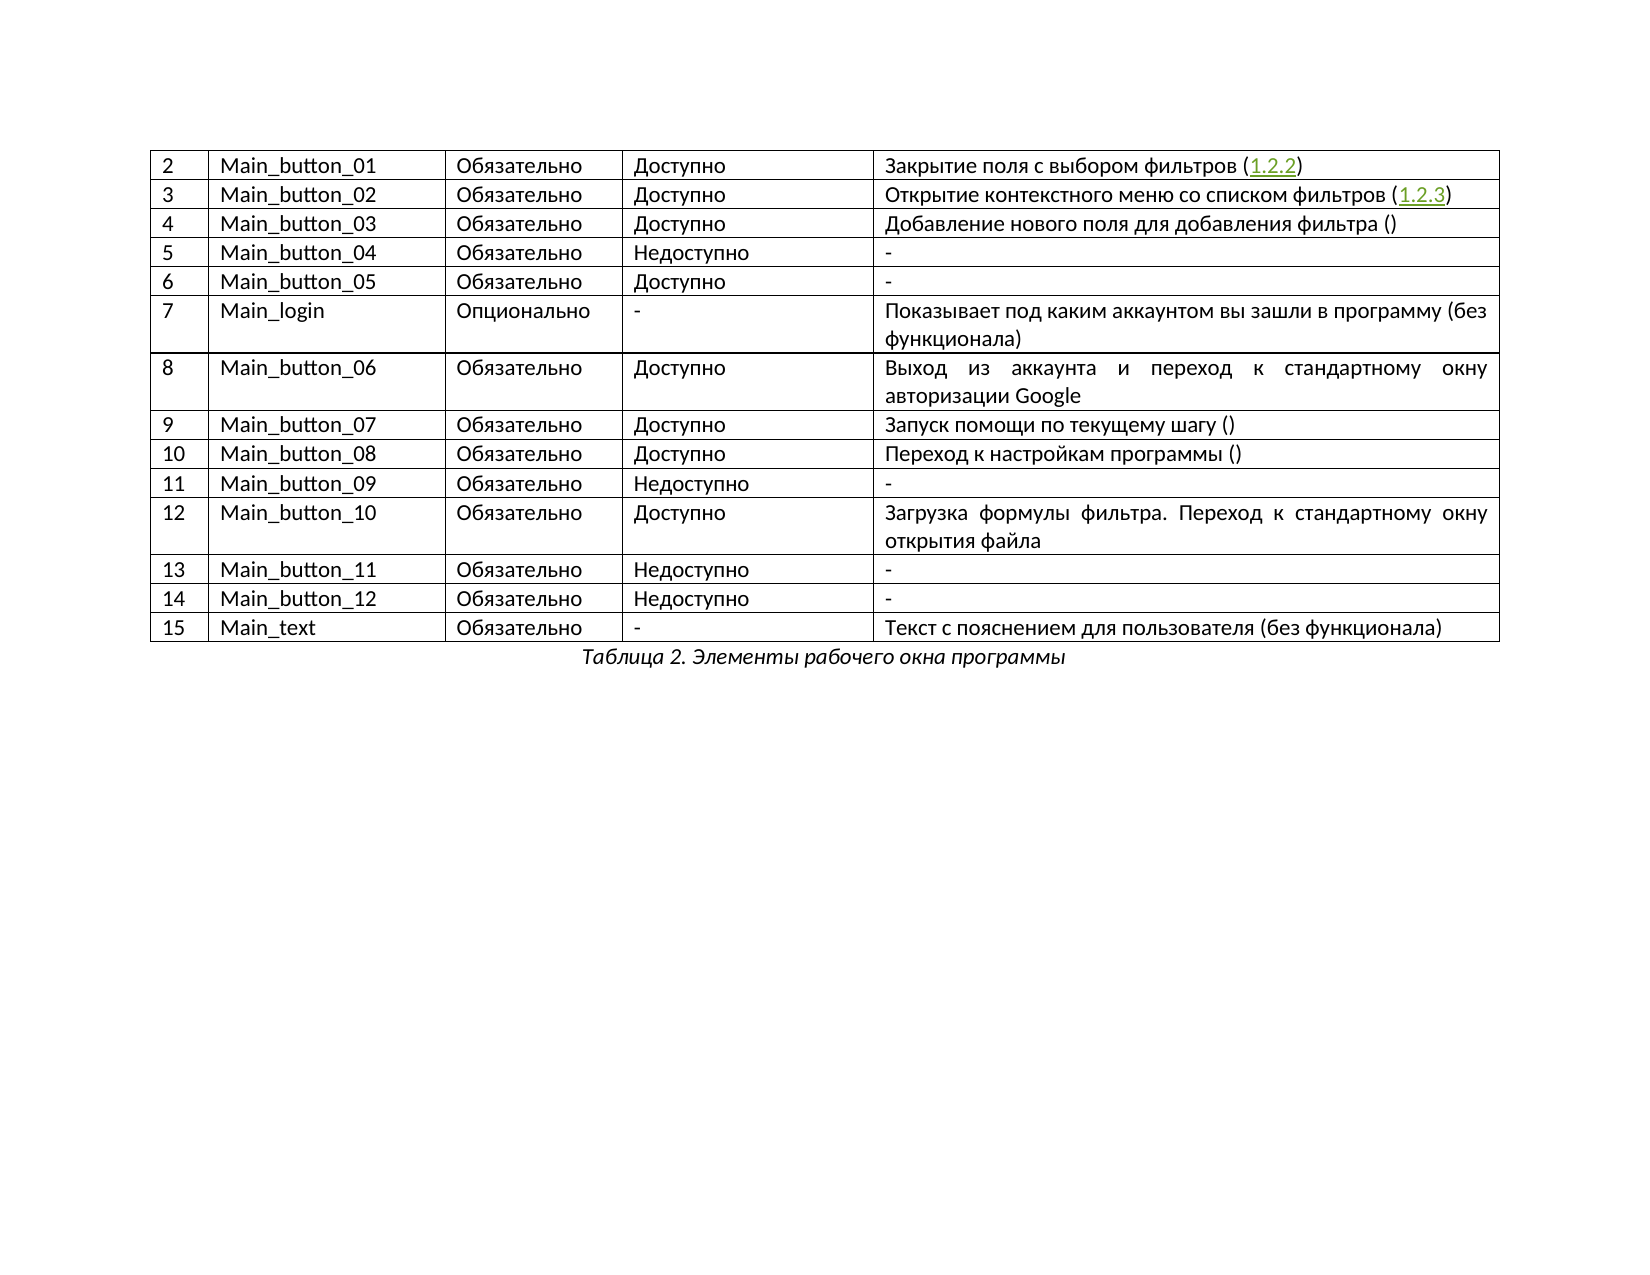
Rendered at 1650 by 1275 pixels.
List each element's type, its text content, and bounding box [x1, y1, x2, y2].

table_cell - [623, 613, 873, 641]
table_cell Main_button_09 [209, 469, 445, 497]
table_cell 4 [151, 209, 208, 237]
table_cell Обязательно [446, 469, 622, 497]
table_cell 3 [151, 180, 208, 208]
table_cell Текст с пояснением для пользователя (без функционала) [874, 613, 1499, 641]
table_cell Доступно [623, 180, 873, 208]
table_cell Загрузка формулы фильтра. Переход к стандартному окну открытия файла [874, 498, 1499, 554]
table_cell Доступно [623, 440, 873, 468]
table_cell Открытие контекстного меню со списком фильтров (1.2.3) [874, 180, 1499, 208]
table_cell 2 [151, 151, 208, 179]
table_cell Main_button_08 [209, 440, 445, 468]
table_cell Обязательно [446, 267, 622, 295]
table_cell - [874, 469, 1499, 497]
table_cell Обязательно [446, 411, 622, 438]
table_cell Недоступно [623, 584, 873, 612]
table_cell Недоступно [623, 555, 873, 583]
table_cell Main_button_05 [209, 267, 445, 295]
table_cell Добавление нового поля для добавления фильтра () [874, 209, 1499, 237]
table_cell Main_button_12 [209, 584, 445, 612]
table_cell Доступно [623, 209, 873, 237]
table_cell Обязательно [446, 209, 622, 237]
table_cell Обязательно [446, 498, 622, 554]
table_cell Main_button_07 [209, 411, 445, 438]
table_cell - [874, 555, 1499, 583]
table_cell Main_button_10 [209, 498, 445, 554]
table_cell 15 [151, 613, 208, 641]
table_cell Обязательно [446, 151, 622, 179]
table_cell Main_button_02 [209, 180, 445, 208]
table_cell Доступно [623, 411, 873, 438]
table_cell 14 [151, 584, 208, 612]
table_cell - [874, 238, 1499, 266]
table_cell Обязательно [446, 584, 622, 612]
table_cell 8 [151, 354, 208, 409]
table_cell Запуск помощи по текущему шагу () [874, 411, 1499, 438]
text Таблица 2. Элементы рабочего окна программы [150, 642, 1500, 670]
table_cell Показывает под каким аккаунтом вы зашли в программу (без функционала) [874, 296, 1499, 352]
table_cell Обязательно [446, 238, 622, 266]
table_cell Выход из аккаунта и переход к стандартному окну авторизации Google [874, 354, 1499, 409]
table_cell 13 [151, 555, 208, 583]
table_cell 9 [151, 411, 208, 438]
table_cell 5 [151, 238, 208, 266]
table_cell Обязательно [446, 180, 622, 208]
table_cell Main_button_04 [209, 238, 445, 266]
table_cell Main_button_03 [209, 209, 445, 237]
table_cell Закрытие поля с выбором фильтров (1.2.2) [874, 151, 1499, 179]
table_cell 7 [151, 296, 208, 352]
table_cell Обязательно [446, 354, 622, 409]
table_cell Обязательно [446, 613, 622, 641]
table_cell Недоступно [623, 469, 873, 497]
table_cell 12 [151, 498, 208, 554]
table_cell 10 [151, 440, 208, 468]
table_cell Обязательно [446, 555, 622, 583]
table_cell Доступно [623, 498, 873, 554]
table_cell Main_login [209, 296, 445, 352]
table_cell Недоступно [623, 238, 873, 266]
table_cell 6 [151, 267, 208, 295]
table_cell Main_button_01 [209, 151, 445, 179]
table_cell - [623, 296, 873, 352]
table_cell Доступно [623, 267, 873, 295]
table_cell Доступно [623, 151, 873, 179]
table_cell Main_button_11 [209, 555, 445, 583]
table_cell 11 [151, 469, 208, 497]
table_cell Main_text [209, 613, 445, 641]
table_cell Опционально [446, 296, 622, 352]
table_cell Обязательно [446, 440, 622, 468]
table_cell Переход к настройкам программы () [874, 440, 1499, 468]
table_cell - [874, 267, 1499, 295]
table_cell - [874, 584, 1499, 612]
table_cell Main_button_06 [209, 354, 445, 409]
table_cell Доступно [623, 354, 873, 409]
